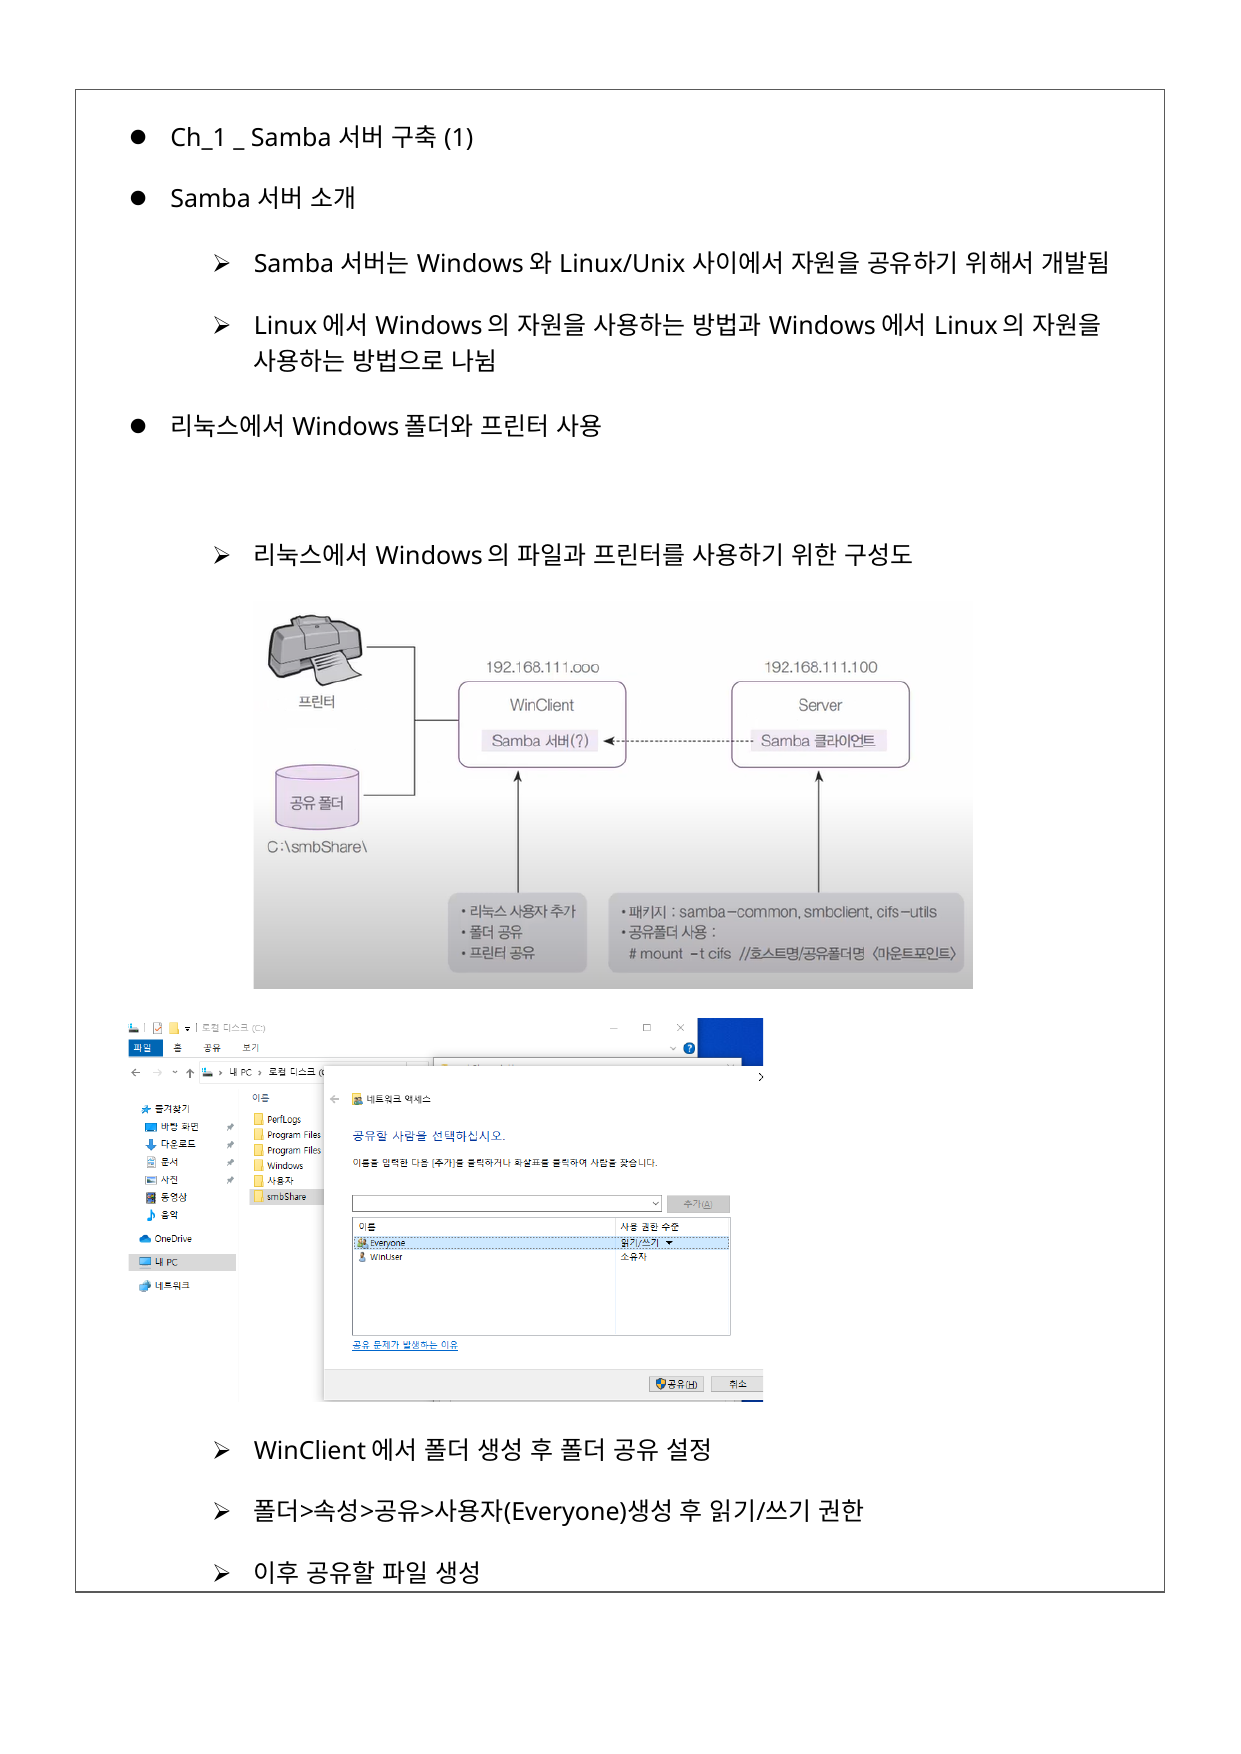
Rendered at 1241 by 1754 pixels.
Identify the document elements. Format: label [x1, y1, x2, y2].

picture [128, 1018, 764, 1402]
picture [253, 601, 973, 989]
table_header [76, 90, 1164, 1591]
